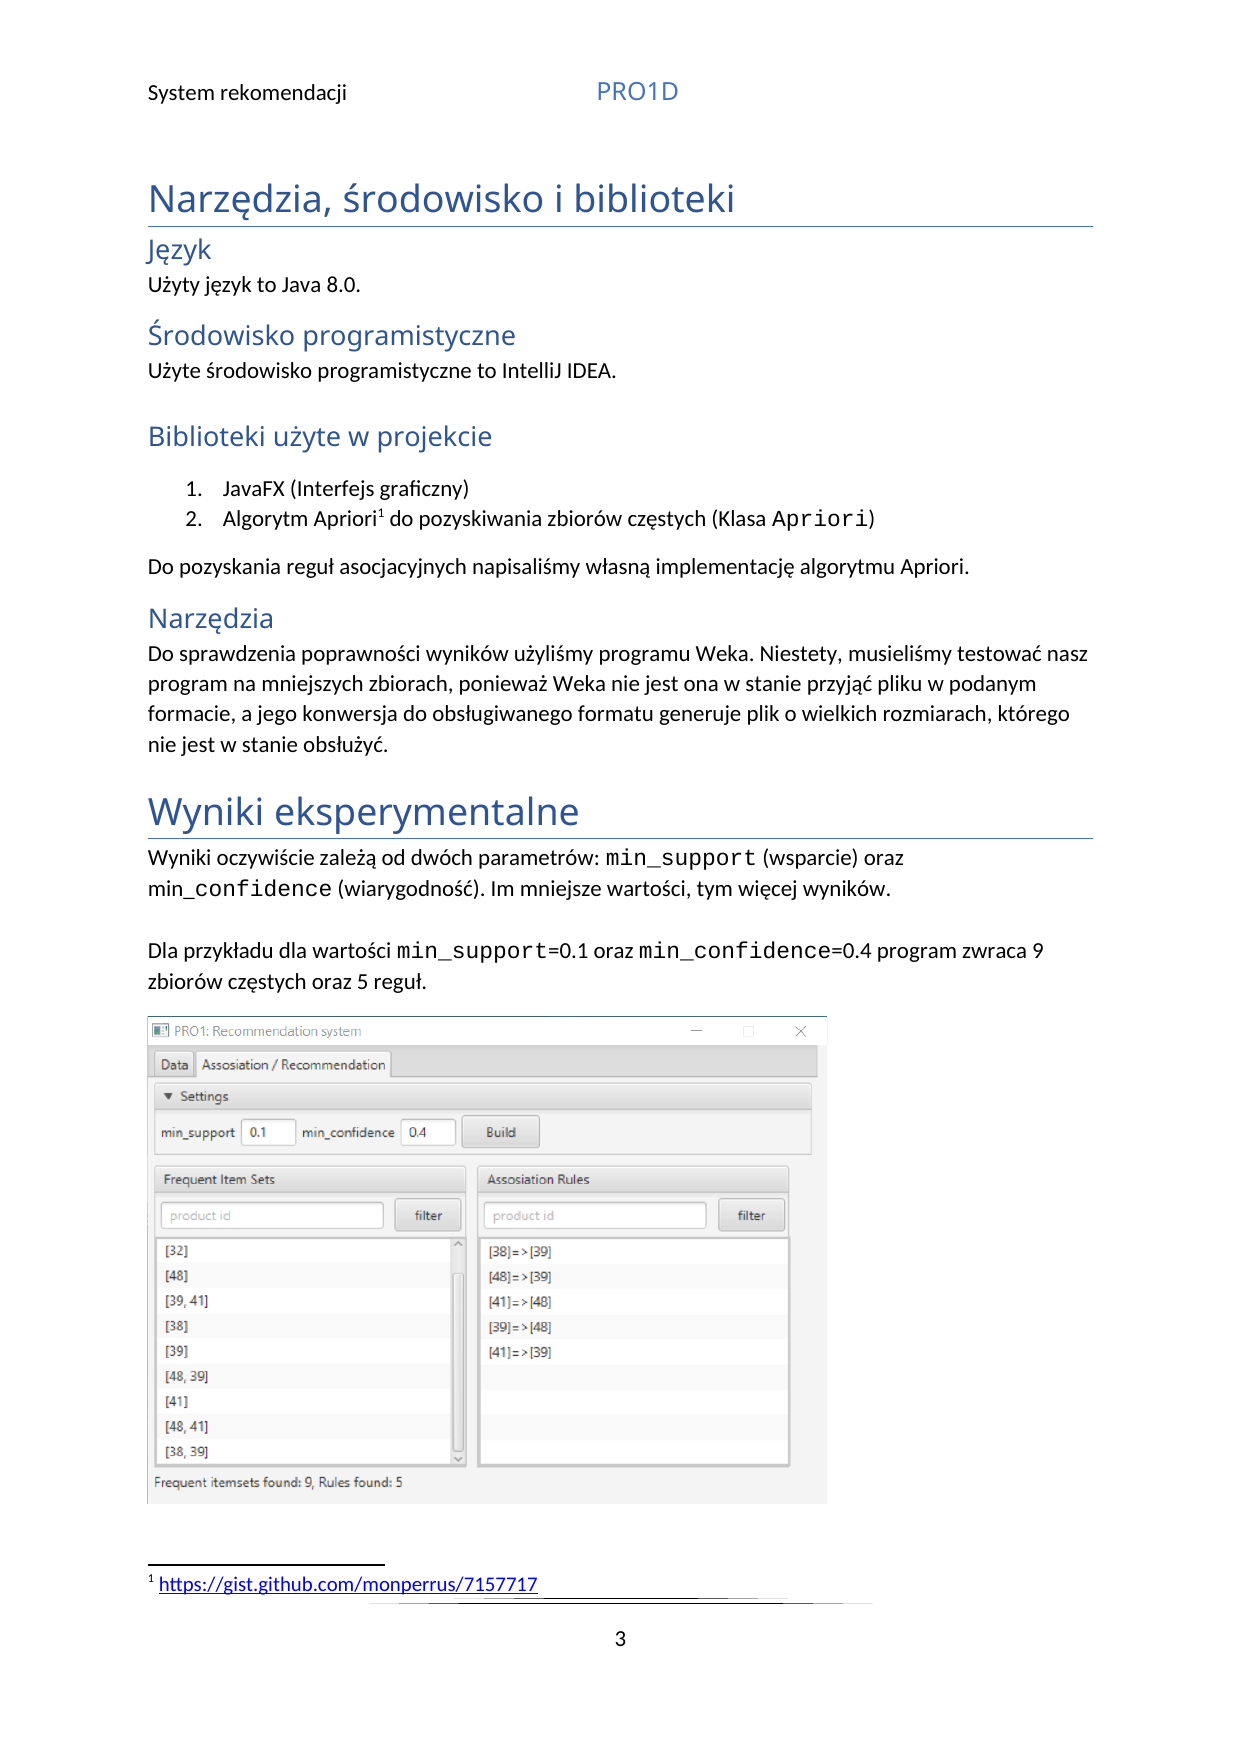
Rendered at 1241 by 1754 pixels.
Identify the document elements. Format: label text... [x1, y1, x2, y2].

text Do sprawdzenia poprawności wyników użyliśmy programu Weka. Niestety, musieliśmy testować nasz program na mniejszych zbiorach, ponieważ Weka nie jest ona w stanie przyjąć pliku w podanym formacie, a jego konwersja do obsługiwanego formatu generuje plik o wielkich rozmiarach, którego nie jest w stanie obsłużyć. [148, 639, 1093, 758]
text Użyte środowisko programistyczne to IntelliJ IDEA. Biblioteki użyte w projekcie [148, 357, 1093, 454]
list Algorytm Apriori do pozyskiwania zbiorów częstych (Klasa Apriori) [185, 504, 1093, 533]
subtitle Narzędzia [148, 599, 1093, 636]
subtitle Środowisko programistyczne [148, 317, 1093, 354]
picture [147, 1016, 828, 1504]
list JavaFX (Interfejs graficzny) [185, 474, 1093, 502]
subtitle Wyniki eksperymentalne [148, 785, 1093, 838]
text Wyniki oczywiście zależą od dwóch parametrów: min_support (wsparcie) oraz min_confidence (wiarygodność). Im mniejsze wartości, tym więcej wyników. Dla przykładu dla wartości min_support=0.1 oraz min_confidence=0.4 program zwraca 9 zbiorów częstych oraz 5 reguł. [148, 843, 1093, 996]
text Do pozyskania reguł asocjacyjnych napisaliśmy własną implementację algorytmu Apriori. [148, 552, 1093, 581]
text Język Użyty język to Java 8.0. [148, 231, 1093, 298]
subtitle Narzędzia, środowisko i biblioteki [148, 173, 1093, 226]
